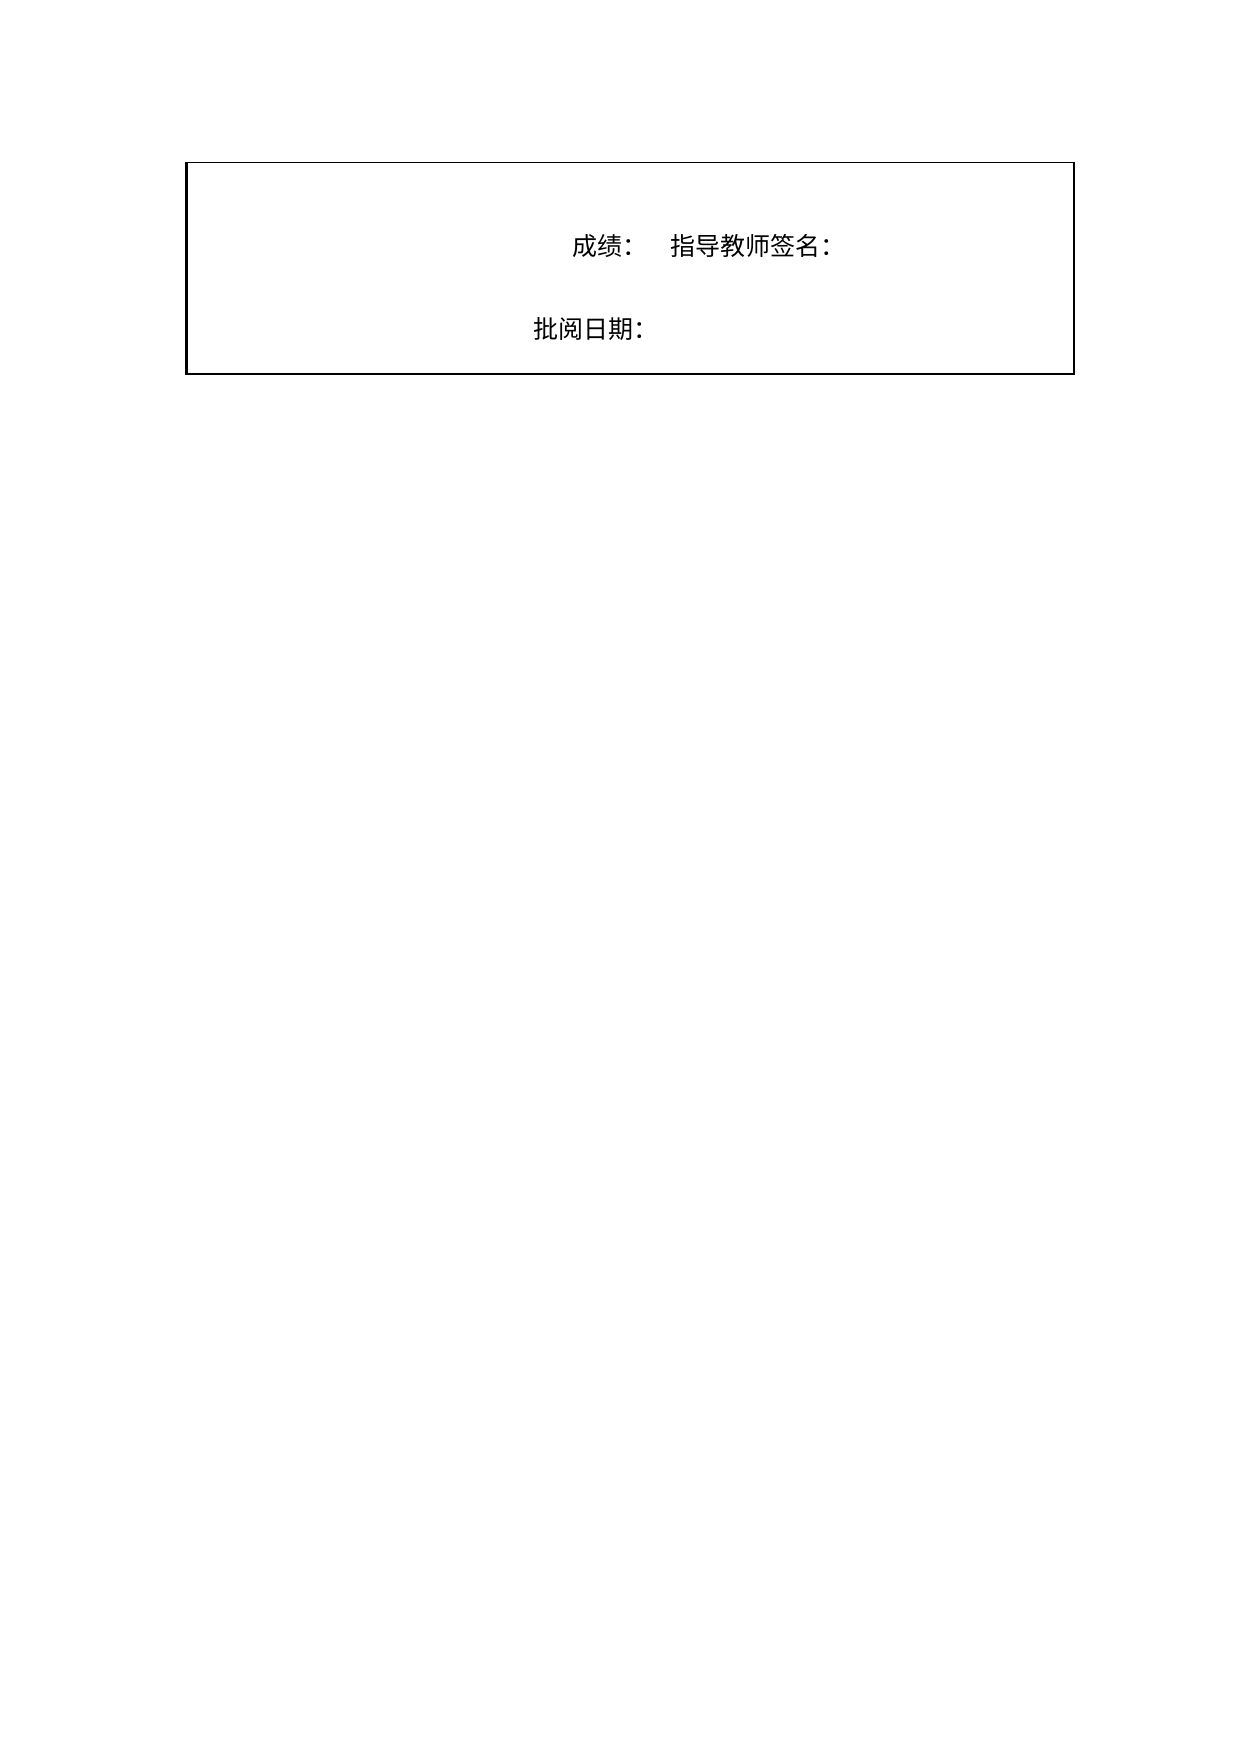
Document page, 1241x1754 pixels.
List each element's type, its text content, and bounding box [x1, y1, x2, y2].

table_cell 评语： 成绩： 指导教师签名： 批阅日期： [188, 163, 1073, 373]
